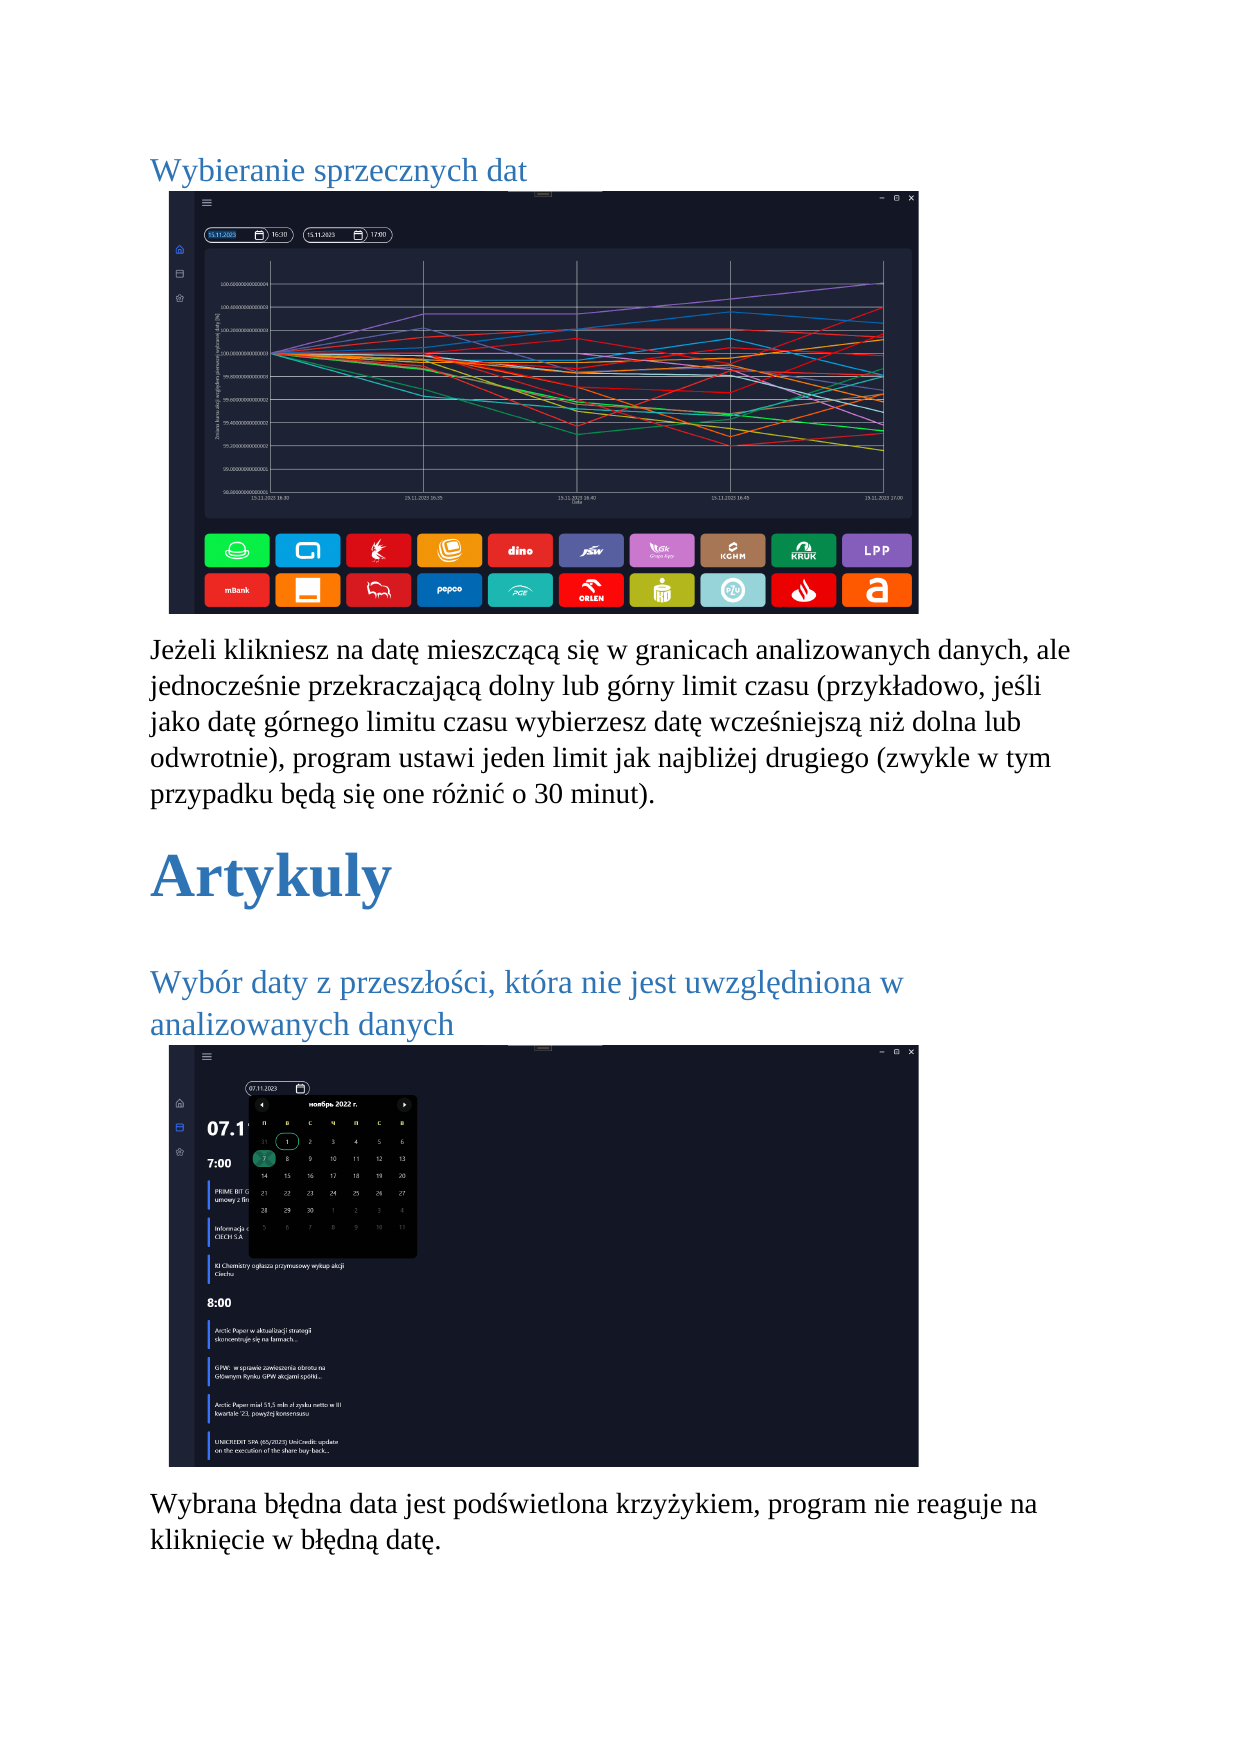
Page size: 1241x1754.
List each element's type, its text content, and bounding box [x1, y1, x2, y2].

subtitle Wybór daty z przeszłości, która nie jest uwzględniona w analizowanych danych [150, 962, 1090, 1042]
subtitle Wybieranie sprzecznych dat [150, 150, 1090, 188]
subtitle Artykuly [150, 838, 1090, 910]
text Wybrana błędna data jest podświetlona krzyżykiem, program nie reaguje na kliknięcie w błędną datę. [150, 1486, 1090, 1556]
text Jeżeli klikniesz na datę mieszczącą się w granicach analizowanych danych, ale jednocześnie przekraczającą dolny lub górny limit czasu (przykładowo, jeśli jako datę górnego limitu czasu wybierzesz datę wcześniejszą niż dolna lub odwrotnie), program ustawi jeden limit jak najbliżej drugiego (zwykle w tym przypadku będą się one różnić o 30 minut). [150, 632, 1090, 810]
